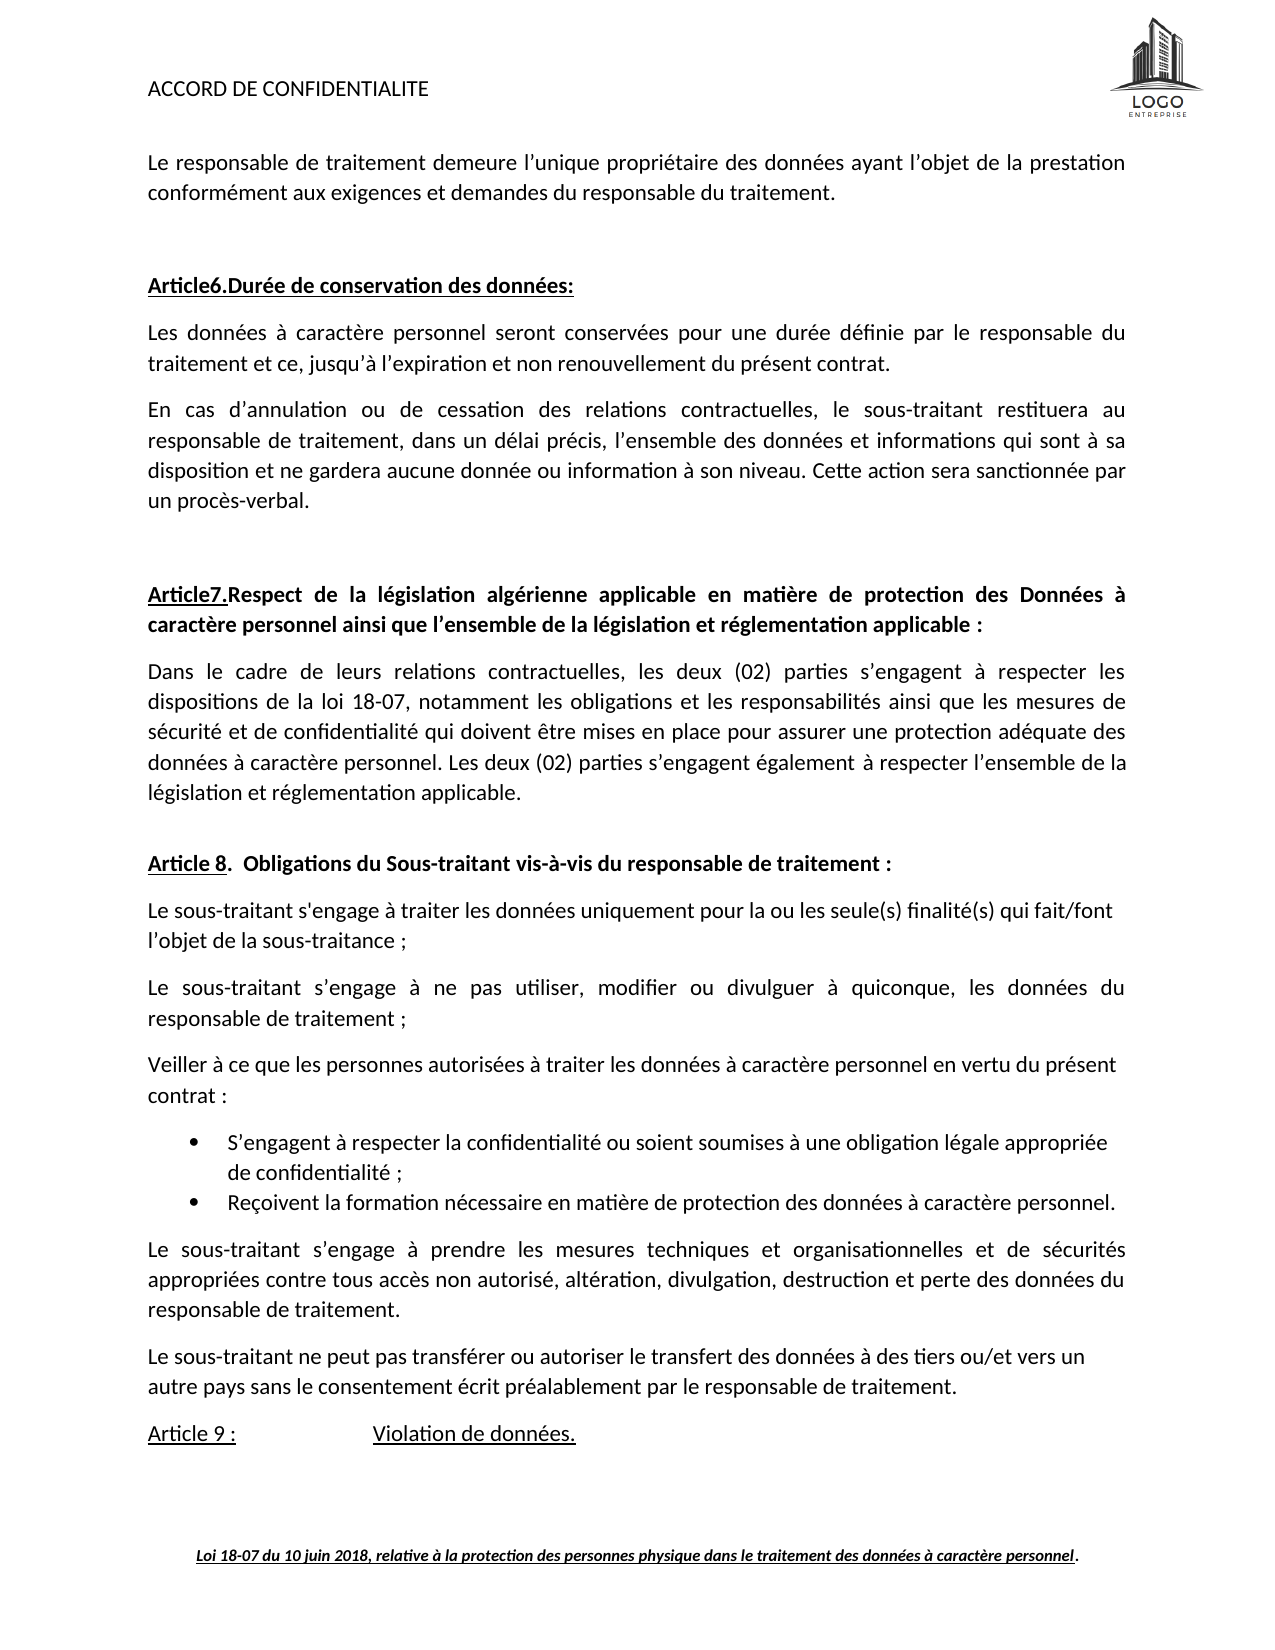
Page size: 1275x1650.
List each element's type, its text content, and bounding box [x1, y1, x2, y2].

text Article6.Durée de conservation des données: [148, 272, 1127, 299]
text Le sous-traitant ne peut pas transférer ou autoriser le transfert des données à des tiers ou/et vers un autre pays sans le consentement écrit préalablement par le responsable de traitement. [148, 1342, 1127, 1400]
text Article 9 : Violation de données. [148, 1419, 1127, 1447]
picture [1091, 8, 1218, 133]
text Article7.Respect de la législation algérienne applicable en matière de protection des Données à caractère personnel ainsi que l’ensemble de la législation et réglementation applicable : [148, 580, 1127, 638]
text Les données à caractère personnel seront conservées pour une durée définie par le responsable du traitement et ce, jusqu’à l’expiration et non renouvellement du présent contrat. [148, 318, 1127, 377]
text Le responsable de traitement demeure l’unique propriétaire des données ayant l’objet de la prestation conformément aux exigences et demandes du responsable du traitement. [148, 148, 1127, 206]
list Reçoivent la formation nécessaire en matière de protection des données à caractère personnel. [190, 1188, 1127, 1216]
text Article 8. Obligations du Sous-traitant vis-à-vis du responsable de traitement : [148, 849, 1127, 877]
text Le sous-traitant s'engage à traiter les données uniquement pour la ou les seule(s) finalité(s) qui fait/font l’objet de la sous-traitance ; [148, 896, 1127, 954]
text En cas d’annulation ou de cessation des relations contractuelles, le sous-traitant restituera au responsable de traitement, dans un délai précis, l’ensemble des données et informations qui sont à sa disposition et ne gardera aucune donnée ou information à son niveau. Cette action sera sanctionnée par un procès-verbal. [148, 396, 1127, 514]
text Dans le cadre de leurs relations contractuelles, les deux (02) parties s’engagent à respecter les dispositions de la loi 18-07, notamment les obligations et les responsabilités ainsi que les mesures de sécurité et de confidentialité qui doivent être mises en place pour assurer une protection adéquate des données à caractère personnel. Les deux (02) parties s’engagent également à respecter l’ensemble de la législation et réglementation applicable. [148, 657, 1127, 806]
text Le sous-traitant s’engage à ne pas utiliser, modifier ou divulguer à quiconque, les données du responsable de traitement ; [148, 973, 1127, 1032]
text Veiller à ce que les personnes autorisées à traiter les données à caractère personnel en vertu du présent contrat : [148, 1051, 1127, 1109]
list S’engagent à respecter la confidentialité ou soient soumises à une obligation légale appropriée de confidentialité ; [190, 1128, 1127, 1186]
text Le sous-traitant s’engage à prendre les mesures techniques et organisationnelles et de sécurités appropriées contre tous accès non autorisé, altération, divulgation, destruction et perte des données du responsable de traitement. [148, 1235, 1127, 1323]
